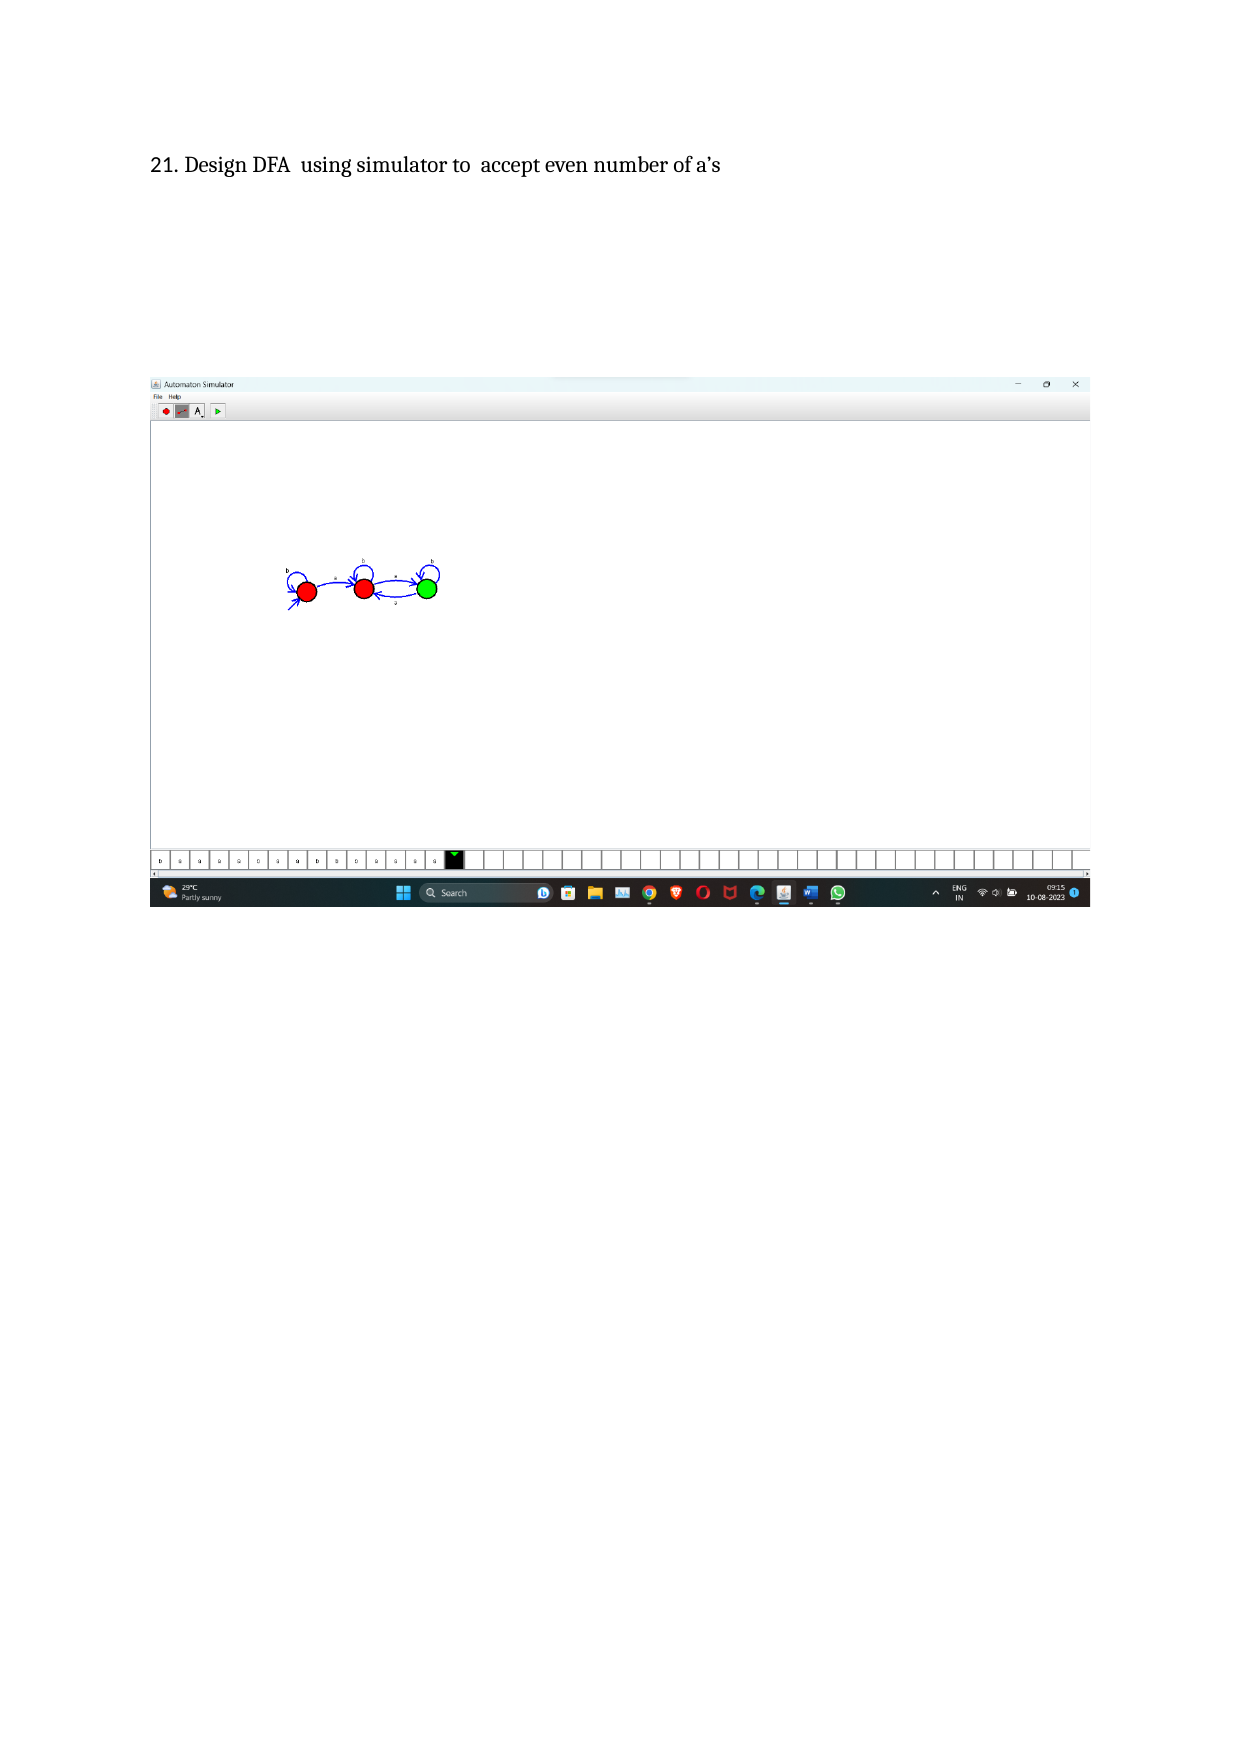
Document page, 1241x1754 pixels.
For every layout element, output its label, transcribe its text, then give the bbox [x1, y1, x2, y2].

picture [150, 377, 1091, 907]
text 21. Design DFA using simulator to accept even number of a’s [150, 150, 1090, 178]
